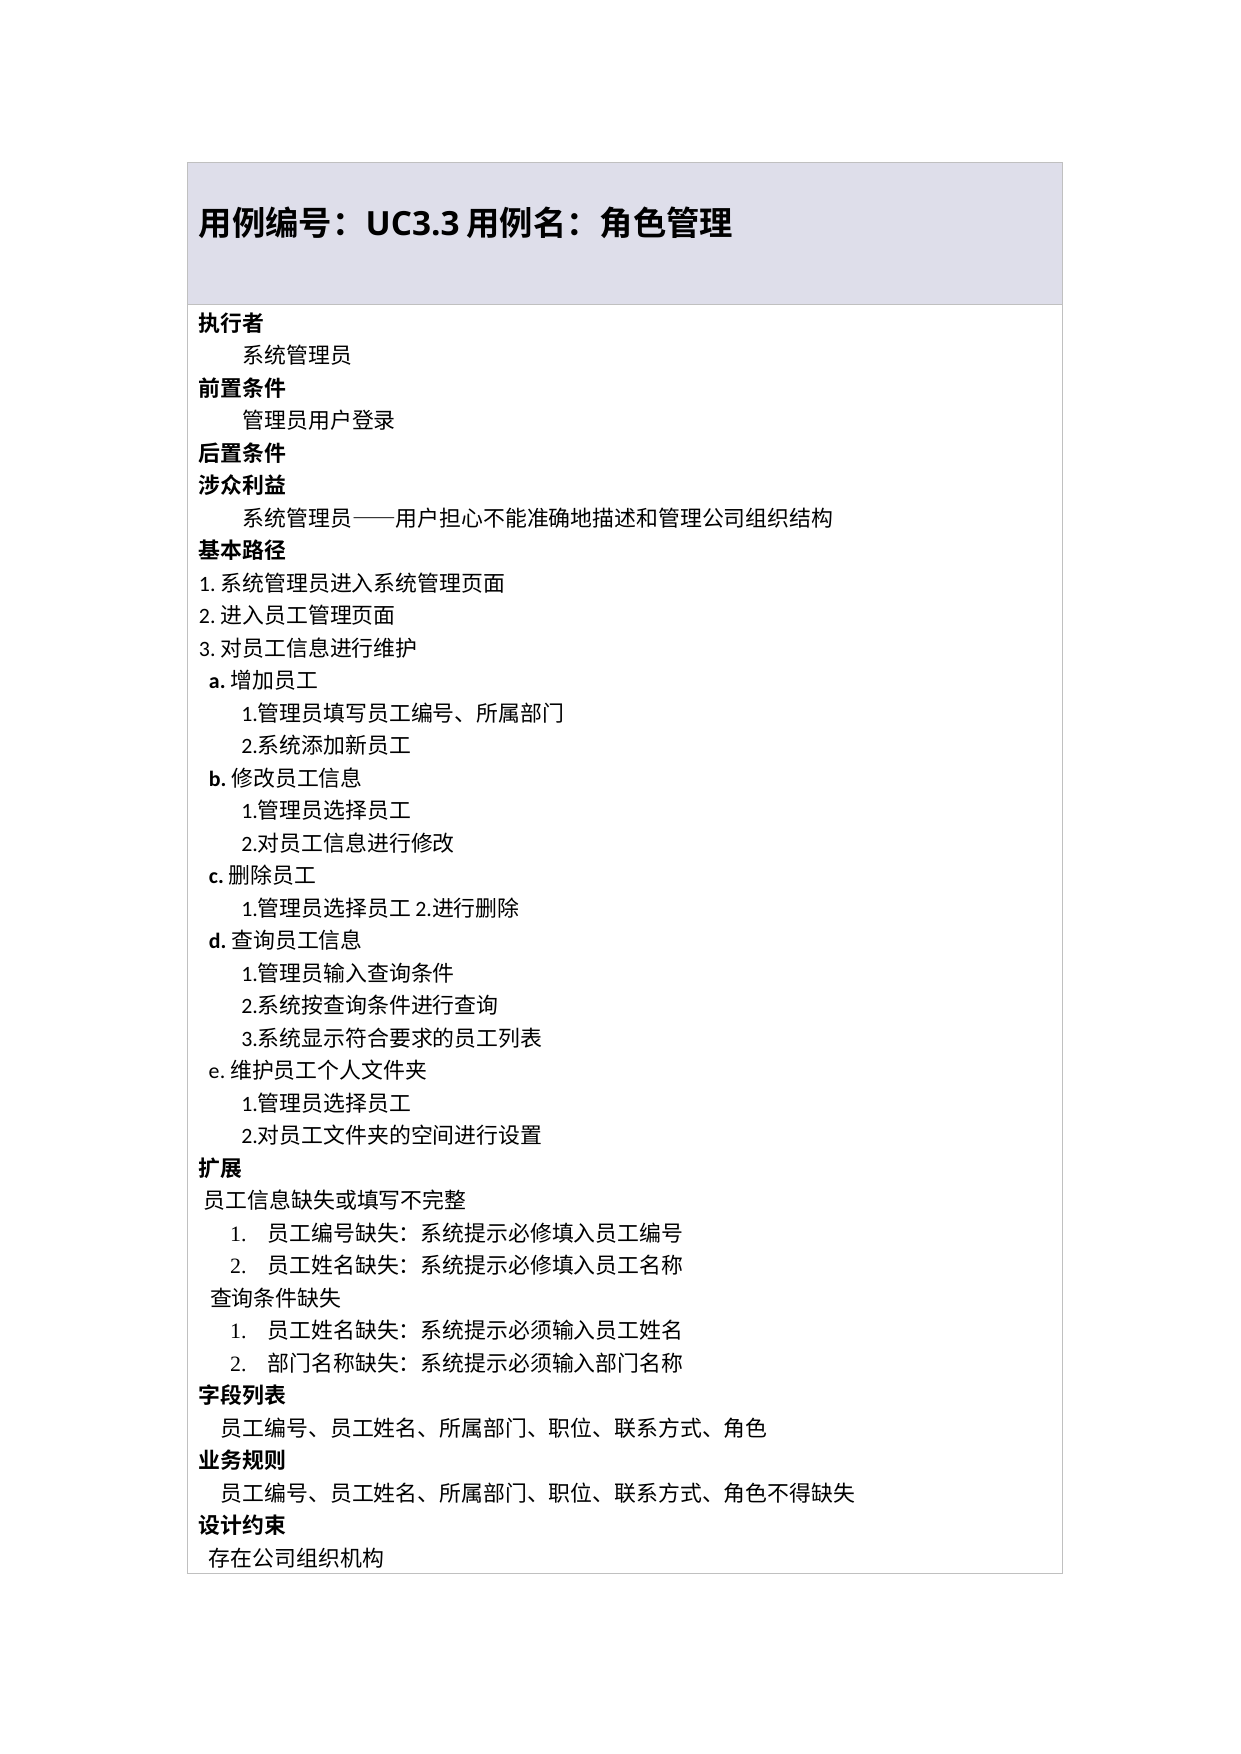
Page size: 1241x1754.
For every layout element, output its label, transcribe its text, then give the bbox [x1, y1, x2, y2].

table_cell 用例编号：UC3.3用例名：角色管理 [188, 163, 1062, 304]
table_cell 执行者 系统管理员 前置条件 管理员用户登录 后置条件 涉众利益 系统管理员——用户担心不能准确地描述和管理公司组织结构 基本路径 1. 系统管理员进入系统管理页面 2. 进入员工管理页面 3. 对员工信息进行维护 a. 增加员工 1.管理员填写员工编号、所属部门 2.系统添加新员工 b. 修改员工信息 1.管理员选择员工 2.对员工信息进行修改 c. 删除员工 1.管理员选择员工2.进行删除 d. 查询员工信息 1.管理员输入查询条件 2.系统按查询条件进行查询 3.系统显示符合要求的员工列表 e. 维护员工个人文件夹 1.管理员选择员工 2.对员工文件夹的空间进行设置 扩展 员工信息缺失或填写不完整 员工编号缺失：系统提示必修填入员工编号 员工姓名缺失：系统提示必修填入员工名称 查询条件缺失 员工姓名缺失：系统提示必须输入员工姓名 部门名称缺失：系统提示必须输入部门名称 字段列表 员工编号、员工姓名、所属部门、职位、联系方式、角色 业务规则 员工编号、员工姓名、所属部门、职位、联系方式、角色不得缺失 设计约束 存在公司组织机构 [188, 305, 1062, 1573]
